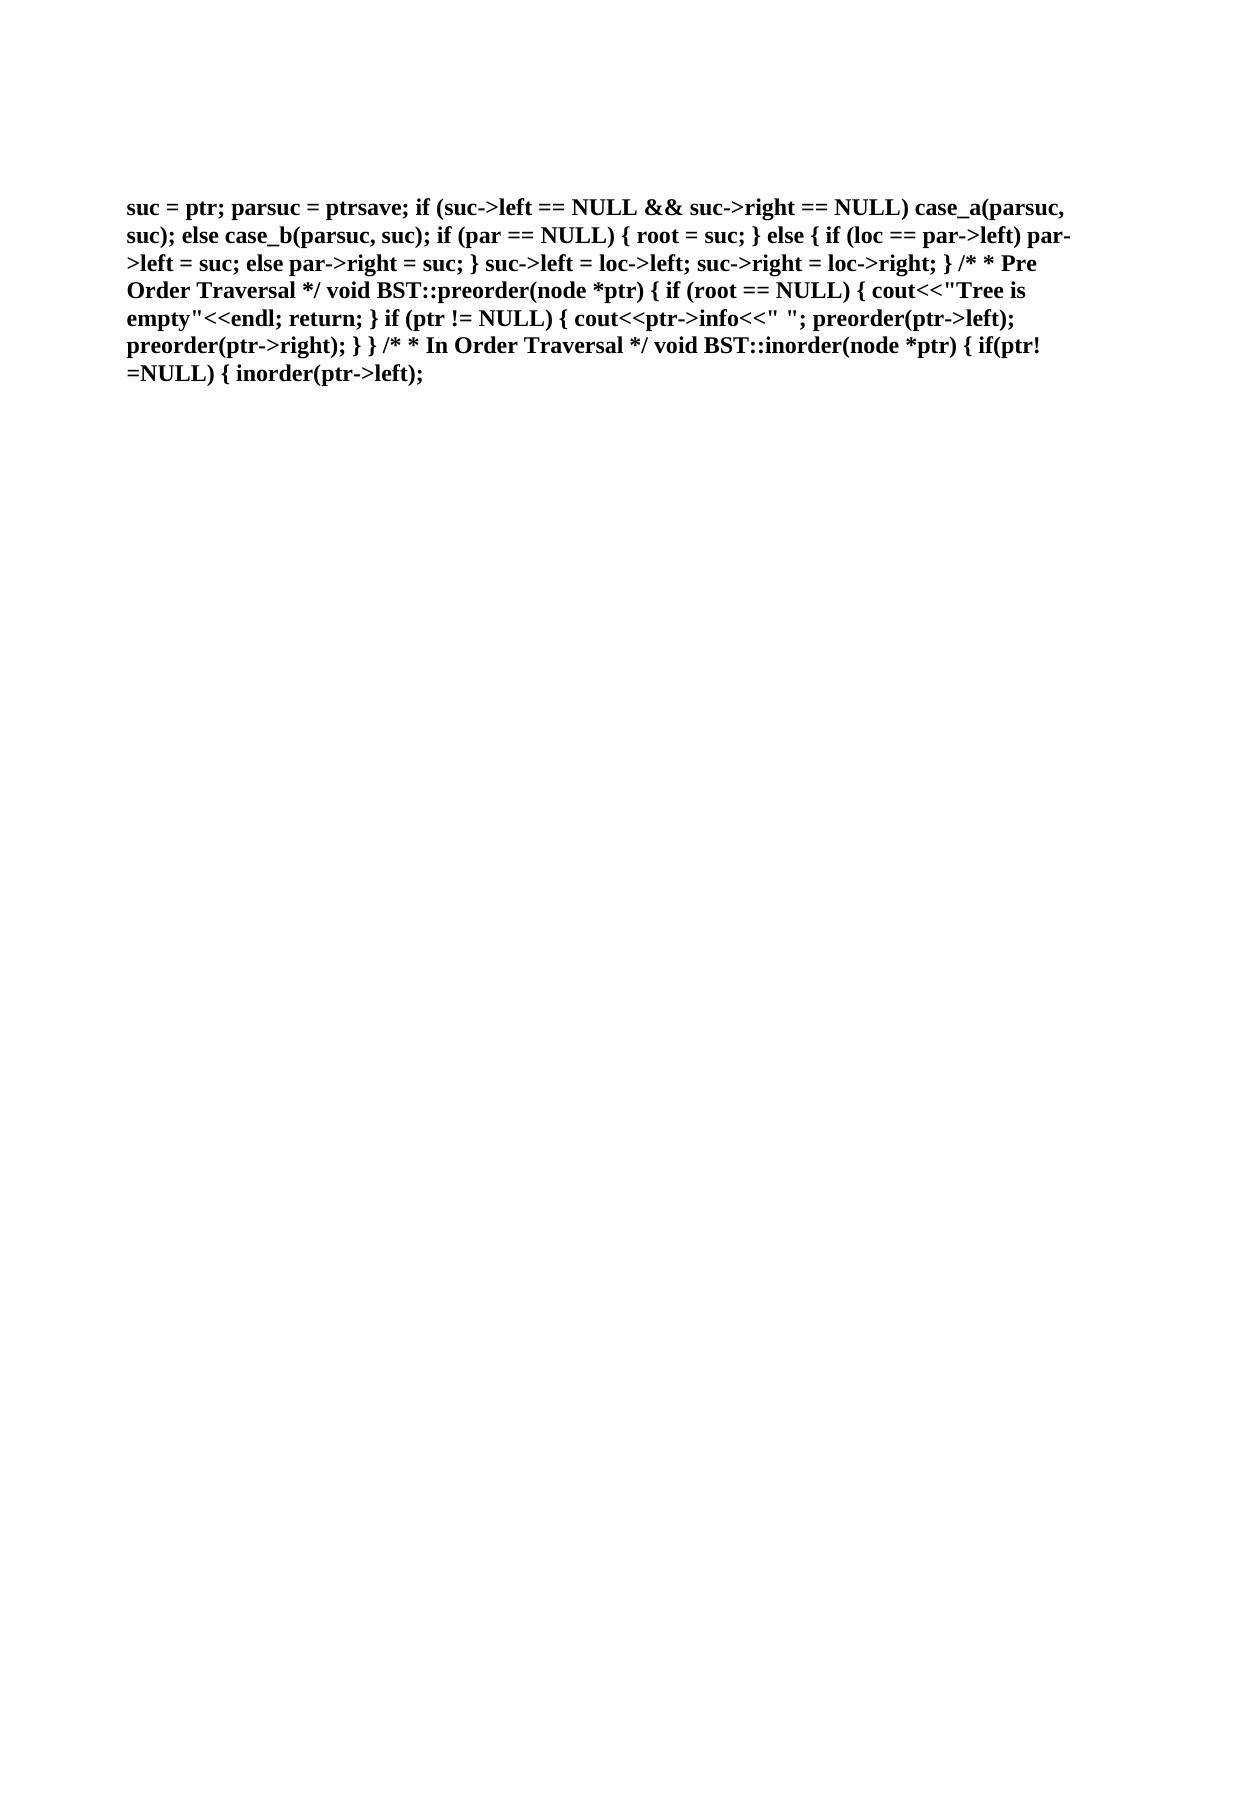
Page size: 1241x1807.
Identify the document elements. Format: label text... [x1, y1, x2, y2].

text suc = ptr; parsuc = ptrsave; if (suc->left == NULL && suc->right == NULL) case_a(parsuc, suc); else case_b(parsuc, suc); if (par == NULL) { root = suc; } else { if (loc == par->left) par->left = suc; else par->right = suc; } suc->left = loc->left; suc->right = loc->right; } /* * Pre Order Traversal */ void BST::preorder(node *ptr) { if (root == NULL) { cout<<"Tree is empty"<<endl; return; } if (ptr != NULL) { cout<<ptr->info<<" "; preorder(ptr->left); preorder(ptr->right); } } /* * In Order Traversal */ void BST::inorder(node *ptr) { if(ptr!=NULL) { inorder(ptr->left); [126, 193, 1093, 387]
